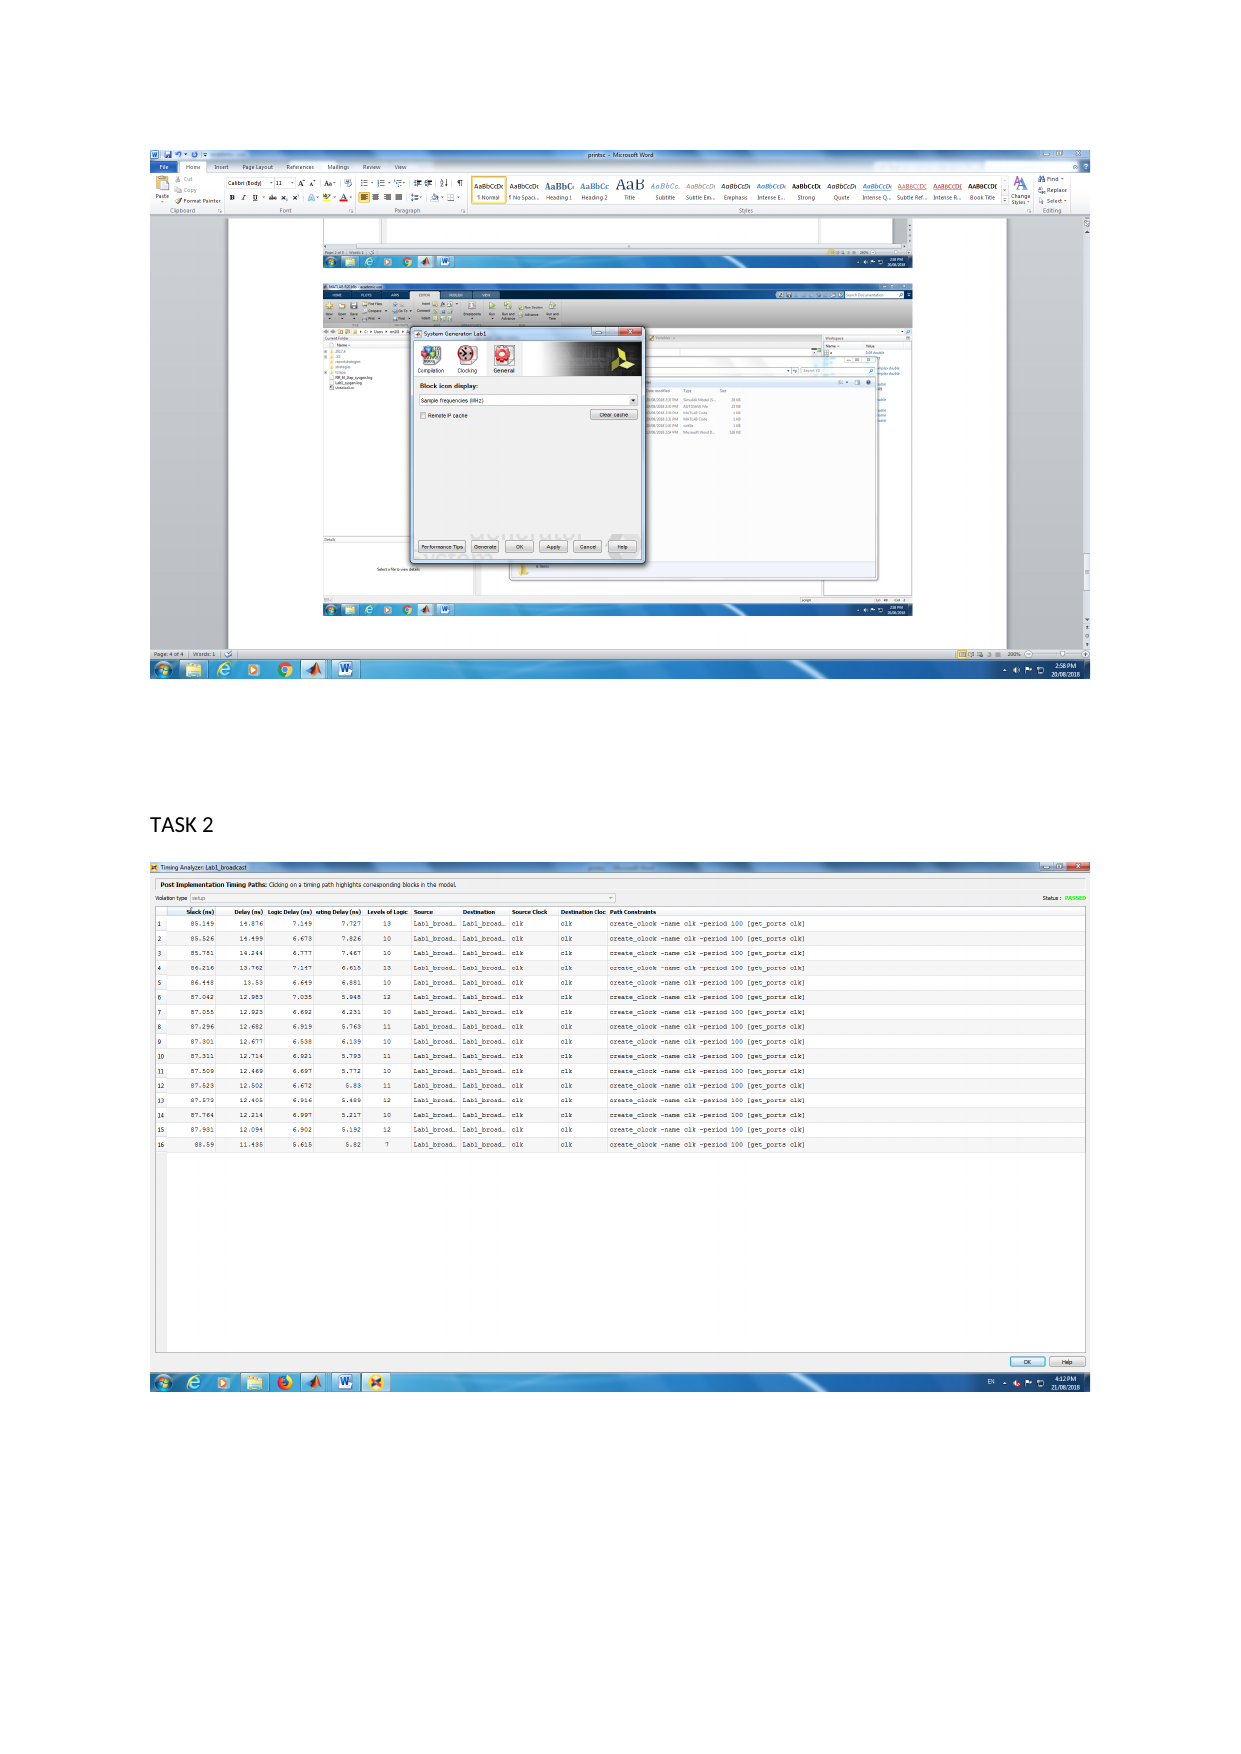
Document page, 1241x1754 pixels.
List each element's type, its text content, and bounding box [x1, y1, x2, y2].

text TASK 2 [150, 810, 1090, 838]
picture [150, 862, 1091, 1392]
picture [150, 150, 1091, 679]
